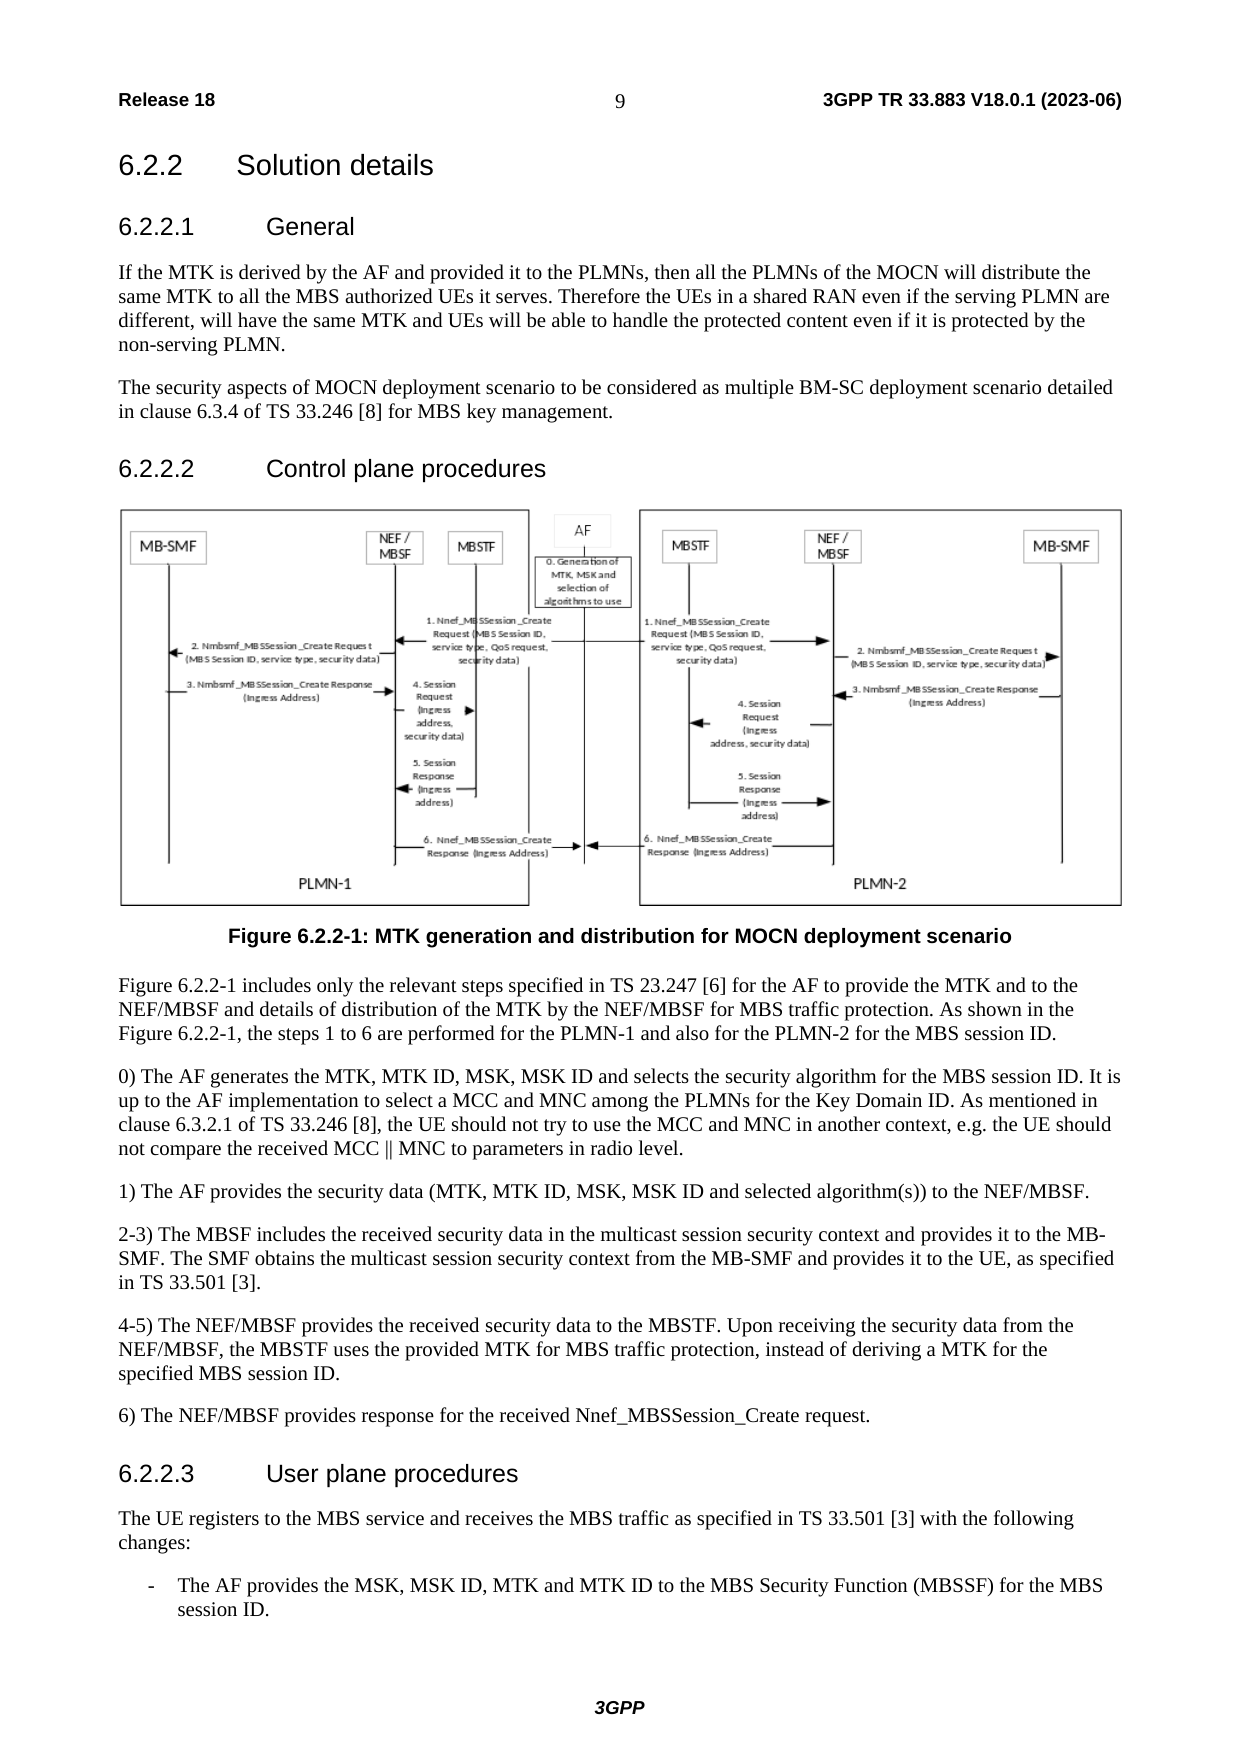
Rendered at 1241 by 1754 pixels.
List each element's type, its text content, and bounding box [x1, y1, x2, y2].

subtitle 6.2.2.3 User plane procedures [118, 1459, 1122, 1487]
text The security aspects of MOCN deployment scenario to be considered as multiple BM-SC deployment scenario detailed in clause 6.3.4 of TS 33.246 [8] for MBS key management. [118, 375, 1122, 423]
subtitle 6.2.2.2 Control plane procedures [118, 454, 1122, 483]
text If the MTK is derived by the AF and provided it to the PLMNs, then all the PLMNs of the MOCN will distribute the same MTK to all the MBS authorized UEs it serves. Therefore the UEs in a shared RAN even if the serving PLMN are different, will have the same MTK and UEs will be able to handle the protected content even if it is protected by the non-serving PLMN. [118, 260, 1122, 356]
text Figure 6.2.2-1: MTK generation and distribution for MOCN deployment scenario [118, 924, 1122, 948]
text Figure 6.2.2-1 includes only the relevant steps specified in TS 23.247 [6] for the AF to provide the MTK and to the NEF/MBSF and details of distribution of the MTK by the NEF/MBSF for MBS traffic protection. As shown in the Figure 6.2.2-1, the steps 1 to 6 are performed for the PLMN-1 and also for the PLMN-2 for the MBS session ID. [118, 973, 1122, 1045]
subtitle 6.2.2.1 General [118, 212, 1122, 241]
text 2-3) The MBSF includes the received security data in the multicast session security context and provides it to the MB-SMF. The SMF obtains the multicast session security context from the MB-SMF and provides it to the UE, as specified in TS 33.501 [3]. [118, 1222, 1122, 1294]
text 1) The AF provides the security data (MTK, MTK ID, MSK, MSK ID and selected algorithm(s)) to the NEF/MBSF. [118, 1179, 1122, 1203]
text The UE registers to the MBS service and receives the MBS traffic as specified in TS 33.501 [3] with the following changes: [118, 1506, 1122, 1554]
text 4-5) The NEF/MBSF provides the received security data to the MBSTF. Upon receiving the security data from the NEF/MBSF, the MBSTF uses the provided MTK for MBS traffic protection, instead of deriving a MTK for the specified MBS session ID. [118, 1312, 1122, 1385]
text 6) The NEF/MBSF provides response for the received Nnef_MBSSession_Create request. [118, 1403, 1122, 1427]
subtitle 6.2.2 Solution details [118, 147, 1122, 181]
text 0) The AF generates the MTK, MTK ID, MSK, MSK ID and selects the security algorithm for the MBS session ID. It is up to the AF implementation to select a MCC and MNC among the PLMNs for the Key Domain ID. As mentioned in clause 6.3.2.1 of TS 33.246 [8], the UE should not try to use the MCC and MNC in another context, e.g. the UE should not compare the received MCC || MNC to parameters in radio level. [118, 1064, 1122, 1160]
text - The AF provides the MSK, MSK ID, MTK and MTK ID to the MBS Security Function (MBSSF) for the MBS session ID. [148, 1573, 1122, 1621]
